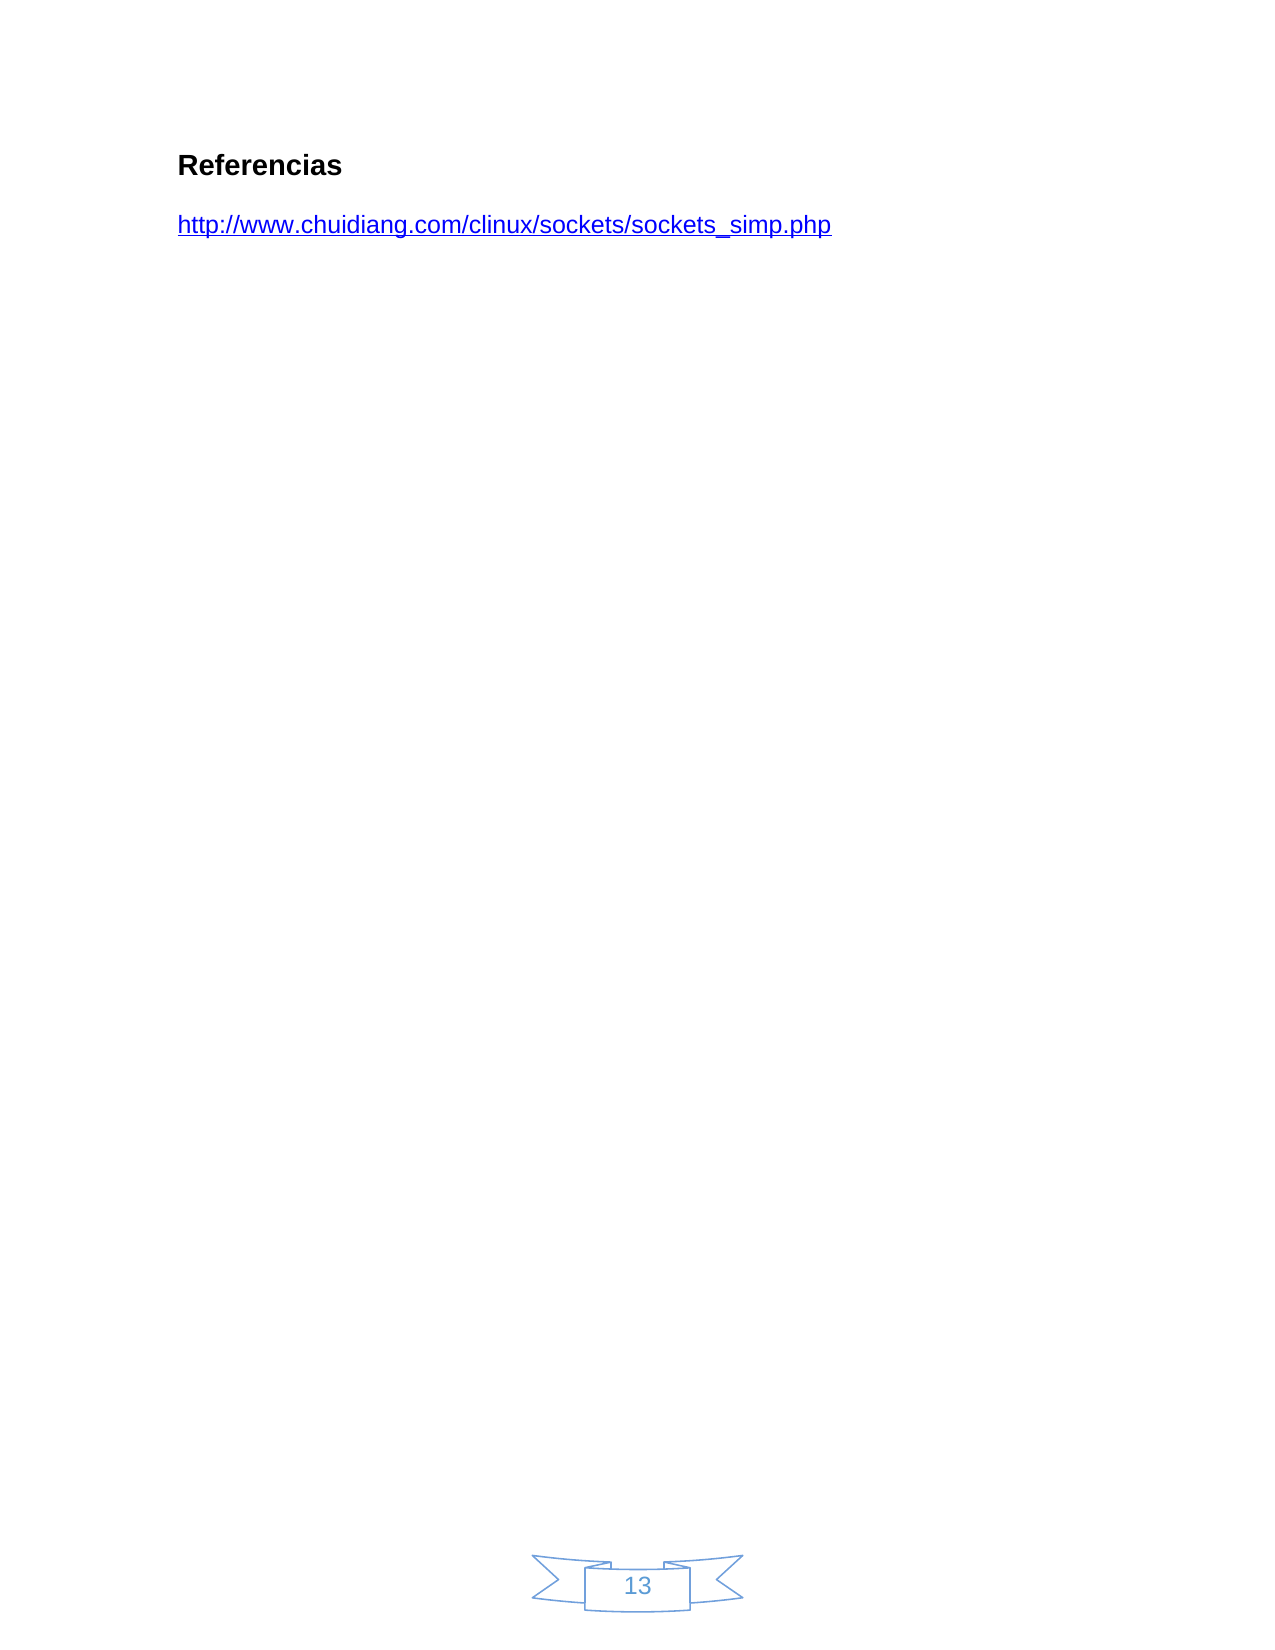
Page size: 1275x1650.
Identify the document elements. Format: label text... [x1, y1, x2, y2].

text http://www.chuidiang.com/clinux/sockets/sockets_simp.php [177, 210, 1098, 239]
text Referencias [177, 148, 1098, 181]
